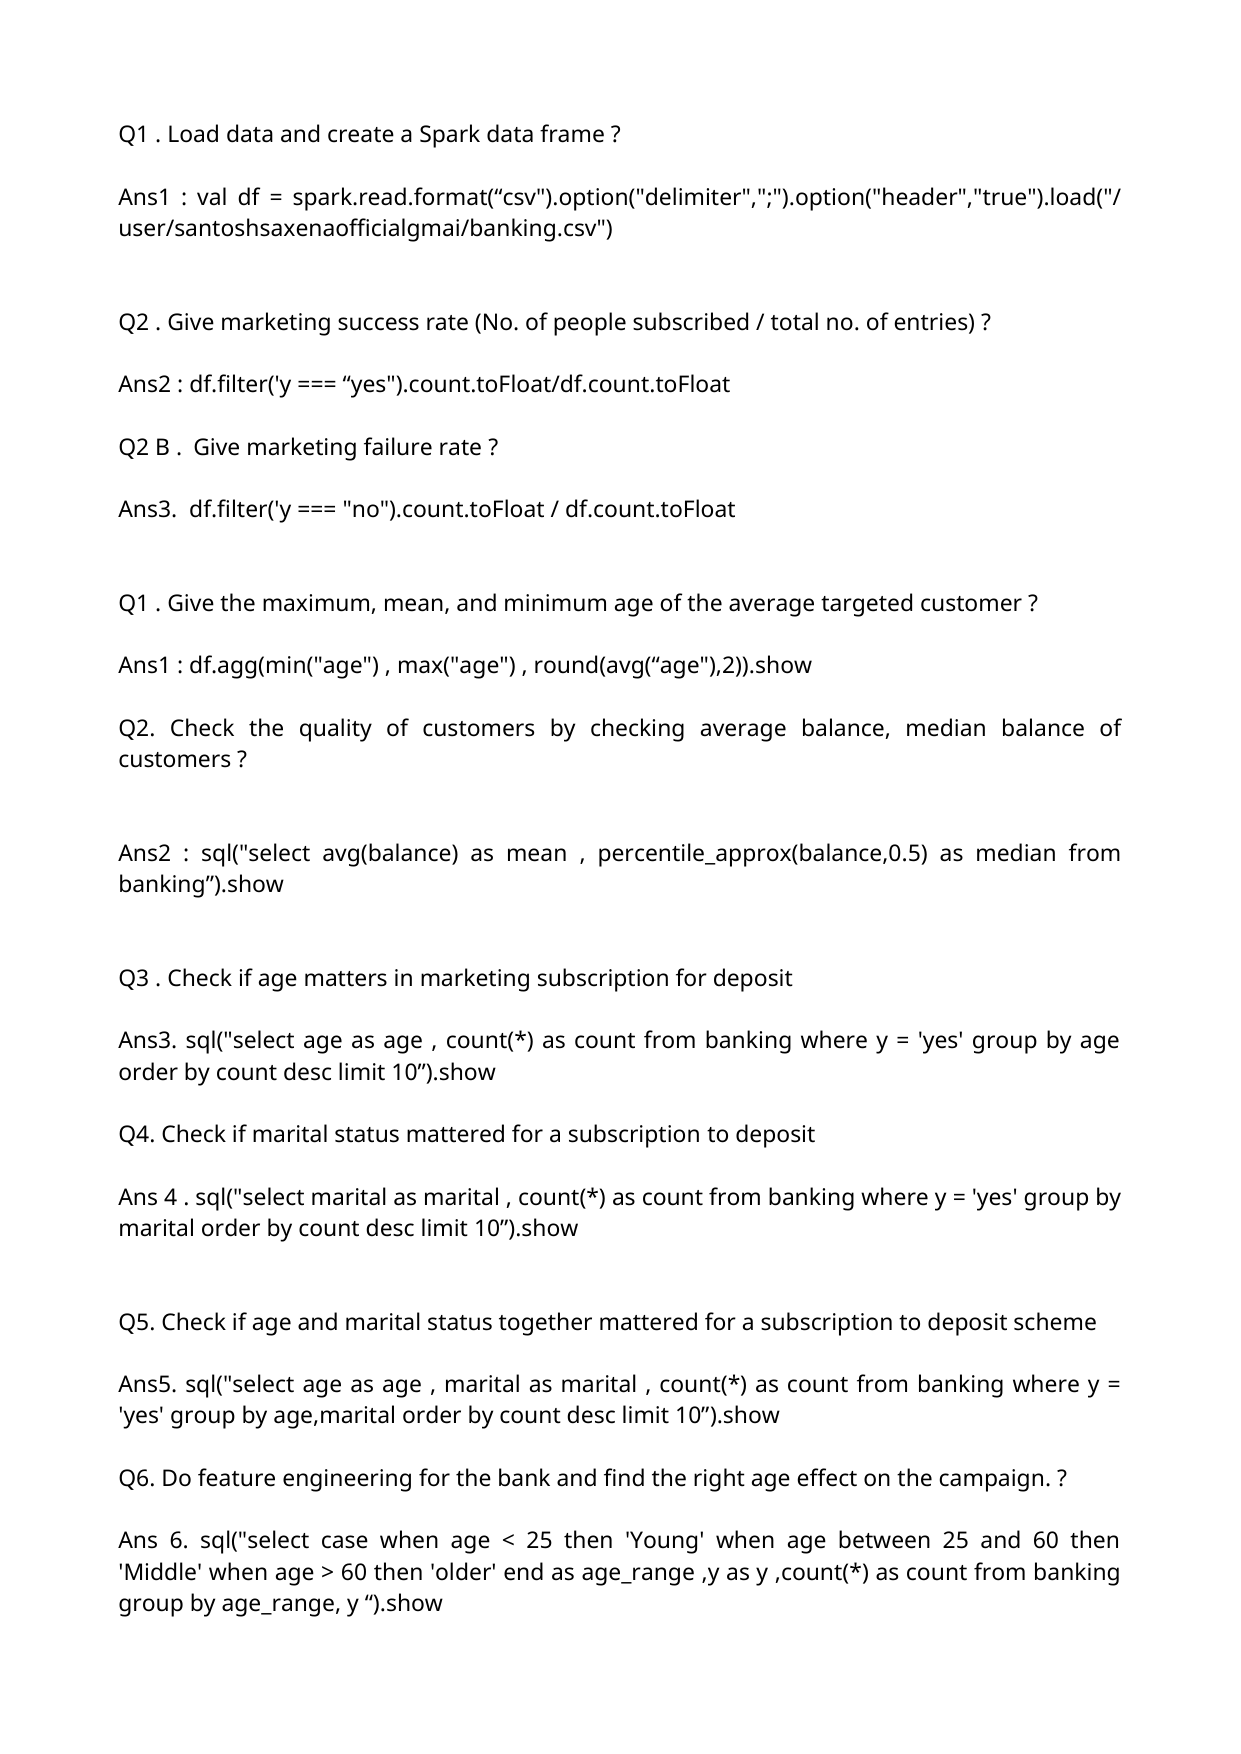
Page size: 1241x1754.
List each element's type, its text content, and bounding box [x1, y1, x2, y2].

text Ans 6. sql("select case when age < 25 then 'Young' when age between 25 and 60 then 'Middle' when age > 60 then 'older' end as age_range ,y as y ,count(*) as count from banking group by age_range, y “).show [118, 1524, 1122, 1618]
text Ans2 : sql("select avg(balance) as mean , percentile_approx(balance,0.5) as median from banking”).show [118, 837, 1122, 899]
text Q2 . Give marketing success rate (No. of people subscribed / total no. of entries) ? [118, 306, 1122, 337]
text Ans3. sql("select age as age , count(*) as count from banking where y = 'yes' group by age order by count desc limit 10”).show [118, 1024, 1122, 1087]
text Ans3. df.filter('y === "no").count.toFloat / df.count.toFloat [118, 493, 1122, 524]
text Q1 . Give the maximum, mean, and minimum age of the average targeted customer ? [118, 587, 1122, 618]
text Q2. Check the quality of customers by checking average balance, median balance of customers ? [118, 712, 1122, 774]
text Ans1 : df.agg(min("age") , max("age") , round(avg(“age"),2)).show [118, 649, 1122, 681]
text Ans2 : df.filter('y === “yes").count.toFloat/df.count.toFloat [118, 368, 1122, 399]
text Q3 . Check if age matters in marketing subscription for deposit [118, 962, 1122, 993]
text Q4. Check if marital status mattered for a subscription to deposit [118, 1118, 1122, 1149]
text Q6. Do feature engineering for the bank and find the right age effect on the campaign. ? [118, 1462, 1122, 1493]
text Q2 B . Give marketing failure rate ? [118, 431, 1122, 462]
text Ans5. sql("select age as age , marital as marital , count(*) as count from banking where y = 'yes' group by age,marital order by count desc limit 10”).show [118, 1368, 1122, 1431]
text Q5. Check if age and marital status together mattered for a subscription to deposit scheme [118, 1306, 1122, 1337]
text Ans 4 . sql("select marital as marital , count(*) as count from banking where y = 'yes' group by marital order by count desc limit 10”).show [118, 1181, 1122, 1243]
text Q1 . Load data and create a Spark data frame ? [118, 118, 1122, 149]
text Ans1 : val df = spark.read.format(“csv").option("delimiter",";").option("header","true").load("/user/santoshsaxenaofficialgmai/banking.csv") [118, 181, 1122, 243]
